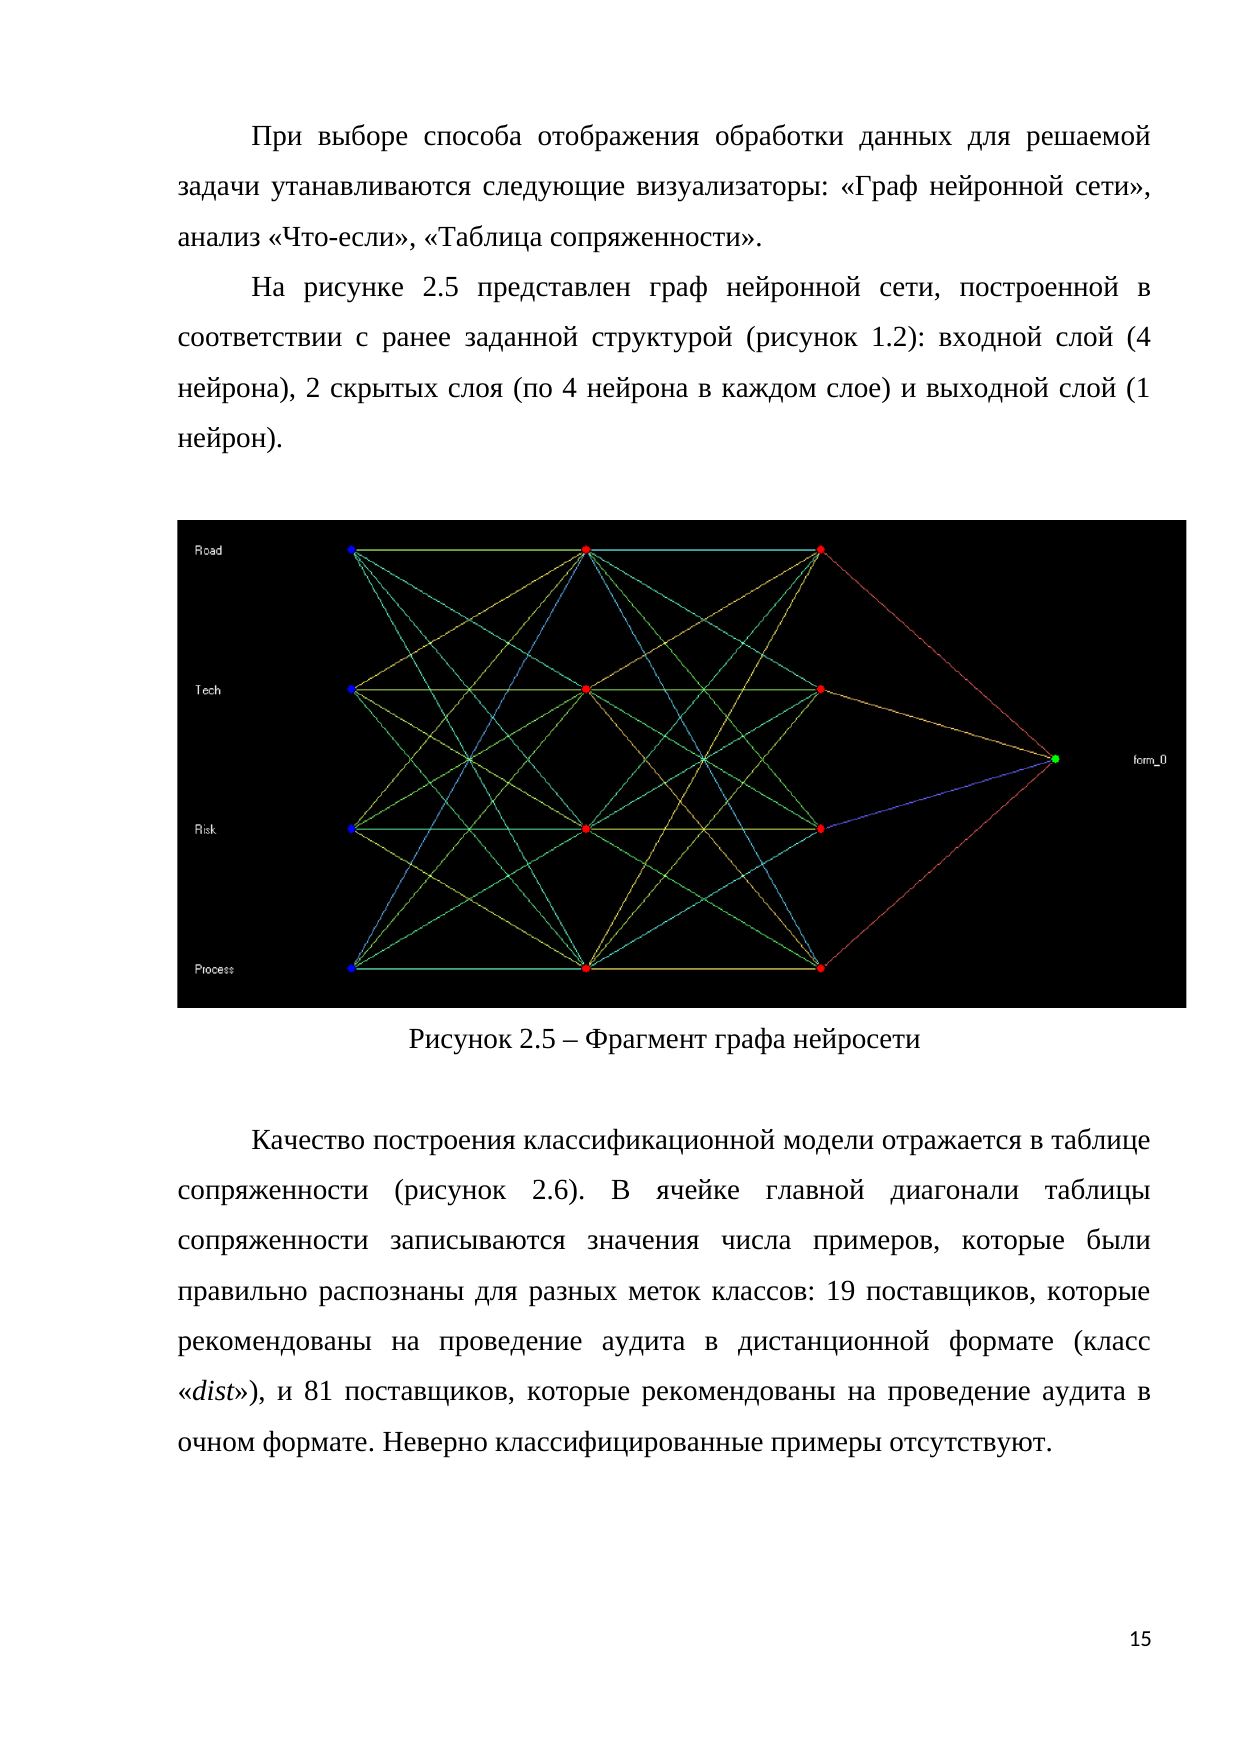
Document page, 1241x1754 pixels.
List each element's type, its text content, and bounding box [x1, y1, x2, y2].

text Рисунок 2.5 – Фрагмент графа нейросети [177, 1021, 1152, 1055]
text Качество построения классификационной модели отражается в таблице сопряженности (рисунок 2.6). В ячейке главной диагонали таблицы сопряженности записываются значения числа примеров, которые были правильно распознаны для разных меток классов: 19 поставщиков, которые рекомендованы на проведение аудита в дистанционной формате (класс «dist»), и 81 поставщиков, которые рекомендованы на проведение аудита в очном формате. Неверно классифицированные примеры отсутствуют. [177, 1122, 1152, 1457]
picture [177, 520, 1187, 1008]
text На рисунке 2.5 представлен граф нейронной сети, построенной в соответствии с ранее заданной структурой (рисунок 1.2): входной слой (4 нейрона), 2 скрытых слоя (по 4 нейрона в каждом слое) и выходной слой (1 нейрон). [177, 269, 1152, 453]
text При выборе способа отображения обработки данных для решаемой задачи утанавливаются следующие визуализаторы: «Граф нейронной сети», анализ «Что-если», «Таблица сопряженности». [177, 118, 1152, 252]
